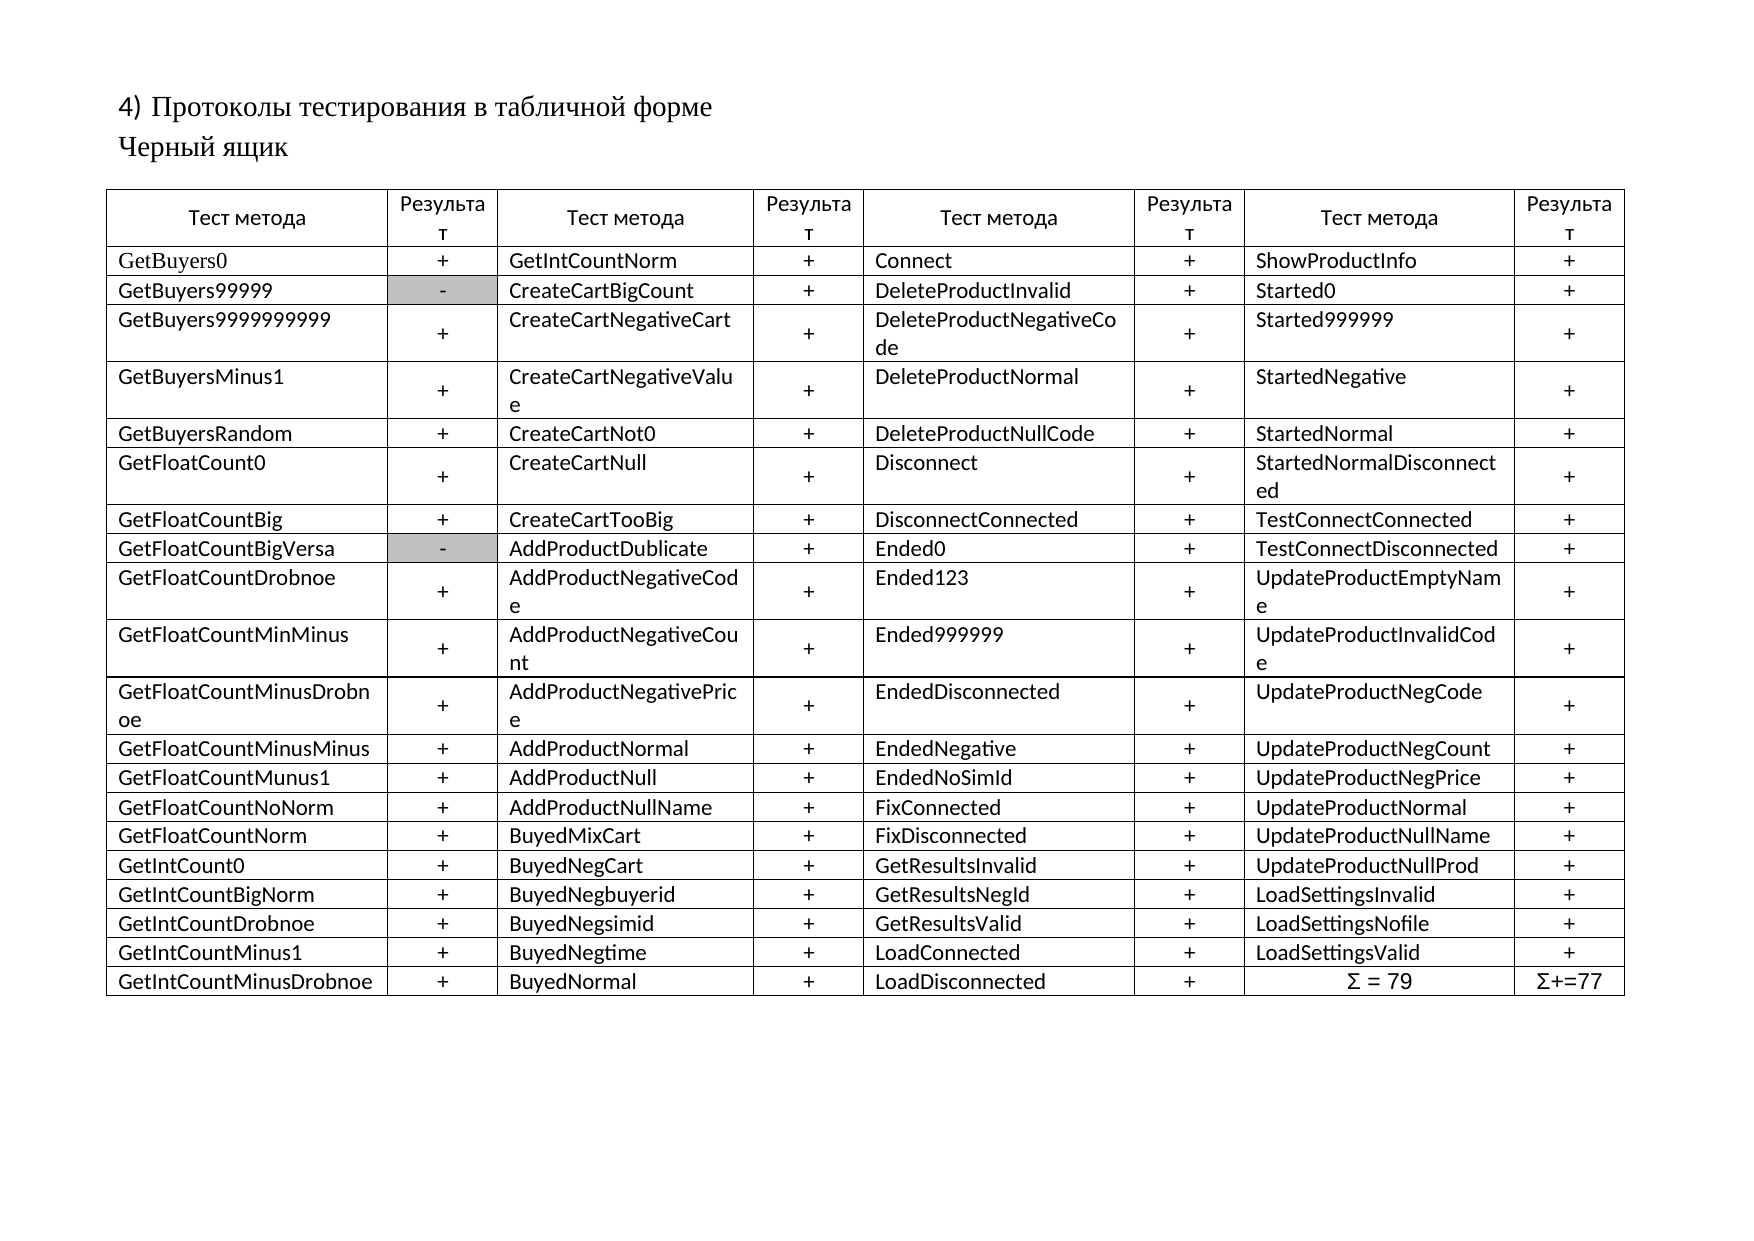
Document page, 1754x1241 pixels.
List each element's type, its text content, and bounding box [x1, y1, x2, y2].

table_cell GetFloatCountBigVersa [107, 534, 387, 562]
table_cell StartedNormalDisconnected [1245, 448, 1514, 504]
table_cell + [1135, 909, 1244, 937]
table_cell + [1135, 620, 1244, 676]
table_cell UpdateProductNormal [1245, 793, 1514, 821]
table_cell + [388, 967, 497, 995]
table_cell UpdateProductNegCount [1245, 735, 1514, 762]
table_cell GetBuyers0 [107, 247, 387, 275]
table_cell + [754, 448, 863, 504]
table_cell StartedNegative [1245, 362, 1514, 418]
table_cell + [1135, 419, 1244, 447]
table_cell Started0 [1245, 276, 1514, 304]
table_cell GetFloatCountDrobnoe [107, 563, 387, 619]
table_header Результат [1515, 190, 1624, 246]
table_cell GetIntCount0 [107, 851, 387, 879]
table_cell + [1515, 822, 1624, 850]
table_cell GetResultsValid [864, 909, 1134, 937]
table_cell FixDisconnected [864, 822, 1134, 850]
table_cell BuyedNegbuyerid [498, 880, 753, 908]
table_cell + [1515, 909, 1624, 937]
table_cell Ended0 [864, 534, 1134, 562]
table_cell GetResultsInvalid [864, 851, 1134, 879]
table_cell + [754, 563, 863, 619]
table_cell + [1515, 678, 1624, 733]
table_cell + [1135, 247, 1244, 275]
table_cell GetBuyersMinus1 [107, 362, 387, 418]
table_cell AddProductNegativeCount [498, 620, 753, 676]
table_cell + [754, 938, 863, 966]
table_cell + [754, 793, 863, 821]
table_cell + [1515, 419, 1624, 447]
table_cell + [388, 563, 497, 619]
table_cell + [1515, 735, 1624, 762]
table_cell EndedNegative [864, 735, 1134, 762]
table_cell GetFloatCountNoNorm [107, 793, 387, 821]
table_cell Σ = 79 [1245, 967, 1514, 995]
table_cell + [388, 764, 497, 792]
table_cell GetResultsNegId [864, 880, 1134, 908]
table_cell + [1135, 505, 1244, 533]
table_cell + [388, 505, 497, 533]
table_cell + [388, 938, 497, 966]
table_cell GetFloatCount0 [107, 448, 387, 504]
table_cell Started999999 [1245, 305, 1514, 361]
table_cell + [754, 620, 863, 676]
table_cell TestConnectConnected [1245, 505, 1514, 533]
table_cell GetFloatCountMunus1 [107, 764, 387, 792]
table_cell + [1135, 563, 1244, 619]
table_cell DeleteProductNormal [864, 362, 1134, 418]
table_cell BuyedNegtime [498, 938, 753, 966]
table_cell + [754, 909, 863, 937]
table_cell + [754, 505, 863, 533]
table_cell DeleteProductNullCode [864, 419, 1134, 447]
table_cell + [388, 362, 497, 418]
table_cell + [1515, 448, 1624, 504]
table_cell UpdateProductNegCode [1245, 678, 1514, 733]
table_header Результат [754, 190, 863, 246]
text 4) Протоколы тестирования в табличной форме Черный ящик [118, 88, 1636, 163]
table_cell + [754, 735, 863, 762]
table_cell AddProductNegativePrice [498, 678, 753, 733]
table_cell + [388, 305, 497, 361]
table_cell LoadSettingsInvalid [1245, 880, 1514, 908]
table_cell + [1135, 880, 1244, 908]
table_cell BuyedNormal [498, 967, 753, 995]
table_cell UpdateProductNegPrice [1245, 764, 1514, 792]
table_cell + [1515, 362, 1624, 418]
table_cell + [754, 276, 863, 304]
table_cell + [388, 620, 497, 676]
table_cell + [1135, 362, 1244, 418]
table_cell + [388, 678, 497, 733]
table_cell GetFloatCountBig [107, 505, 387, 533]
table_cell + [1135, 305, 1244, 361]
table_header Тест метода [1245, 190, 1514, 246]
table_cell + [1135, 851, 1244, 879]
table_cell + [1515, 563, 1624, 619]
table_cell + [388, 247, 497, 275]
table_cell Ended123 [864, 563, 1134, 619]
table_cell + [1515, 276, 1624, 304]
table_cell AddProductDublicate [498, 534, 753, 562]
table_cell GetBuyersRandom [107, 419, 387, 447]
table_cell Ended999999 [864, 620, 1134, 676]
table_cell CreateCartNegativeCart [498, 305, 753, 361]
table_cell AddProductNegativeCode [498, 563, 753, 619]
table_cell + [754, 419, 863, 447]
table_cell + [1135, 967, 1244, 995]
table_cell CreateCartBigCount [498, 276, 753, 304]
table_cell + [1135, 448, 1244, 504]
table_cell FixConnected [864, 793, 1134, 821]
table_cell + [1135, 534, 1244, 562]
table_cell + [1135, 678, 1244, 733]
table_cell + [1515, 534, 1624, 562]
table_cell BuyedMixCart [498, 822, 753, 850]
table_cell + [754, 534, 863, 562]
table_cell DeleteProductInvalid [864, 276, 1134, 304]
table_cell + [754, 822, 863, 850]
table_cell GetFloatCountMinusMinus [107, 735, 387, 762]
table_cell CreateCartNegativeValue [498, 362, 753, 418]
table_cell CreateCartNot0 [498, 419, 753, 447]
table_cell + [388, 822, 497, 850]
table_cell + [388, 419, 497, 447]
table_cell TestConnectDisconnected [1245, 534, 1514, 562]
table_cell + [754, 851, 863, 879]
table_cell BuyedNegCart [498, 851, 753, 879]
table_cell + [388, 448, 497, 504]
table_cell GetBuyers9999999999 [107, 305, 387, 361]
table_cell LoadSettingsValid [1245, 938, 1514, 966]
table_cell LoadSettingsNofile [1245, 909, 1514, 937]
table_cell + [388, 880, 497, 908]
table_cell + [754, 362, 863, 418]
table_cell GetFloatCountNorm [107, 822, 387, 850]
table_cell + [1515, 305, 1624, 361]
table_header Тест метода [107, 190, 387, 246]
table_cell + [388, 793, 497, 821]
table_cell + [754, 880, 863, 908]
table_cell + [754, 247, 863, 275]
table_cell + [1515, 620, 1624, 676]
table_cell + [388, 735, 497, 762]
table_cell LoadConnected [864, 938, 1134, 966]
table_cell + [1515, 851, 1624, 879]
table_header Тест метода [498, 190, 753, 246]
table_cell GetBuyers99999 [107, 276, 387, 304]
table_cell BuyedNegsimid [498, 909, 753, 937]
table_cell Connect [864, 247, 1134, 275]
table_cell CreateCartTooBig [498, 505, 753, 533]
table_cell GetFloatCountMinMinus [107, 620, 387, 676]
table_cell - [388, 276, 497, 304]
table_cell + [1135, 735, 1244, 762]
table_cell UpdateProductNullProd [1245, 851, 1514, 879]
table_cell EndedDisconnected [864, 678, 1134, 733]
table_cell UpdateProductNullName [1245, 822, 1514, 850]
table_cell AddProductNull [498, 764, 753, 792]
table_cell Σ+=77 [1515, 967, 1624, 995]
table_cell AddProductNormal [498, 735, 753, 762]
table_cell LoadDisconnected [864, 967, 1134, 995]
table_cell AddProductNullName [498, 793, 753, 821]
table_cell + [1515, 793, 1624, 821]
table_cell - [388, 534, 497, 562]
table_cell GetIntCountMinusDrobnoe [107, 967, 387, 995]
table_cell GetFloatCountMinusDrobnoe [107, 678, 387, 733]
table_header Результат [1135, 190, 1244, 246]
table_cell + [1515, 505, 1624, 533]
table_cell UpdateProductEmptyName [1245, 563, 1514, 619]
table_cell + [388, 909, 497, 937]
table_cell StartedNormal [1245, 419, 1514, 447]
table_cell + [754, 764, 863, 792]
table_cell UpdateProductInvalidCode [1245, 620, 1514, 676]
table_header Результат [388, 190, 497, 246]
table_cell + [1515, 938, 1624, 966]
table_cell GetIntCountDrobnoe [107, 909, 387, 937]
table_cell EndedNoSimId [864, 764, 1134, 792]
table_cell + [1515, 247, 1624, 275]
table_cell + [754, 305, 863, 361]
table_cell + [1135, 793, 1244, 821]
table_cell ShowProductInfo [1245, 247, 1514, 275]
table_cell + [754, 967, 863, 995]
table_cell + [1135, 764, 1244, 792]
table_cell GetIntCountMinus1 [107, 938, 387, 966]
table_cell + [1135, 822, 1244, 850]
table_cell + [1515, 764, 1624, 792]
table_cell + [1515, 880, 1624, 908]
table_cell + [388, 851, 497, 879]
table_cell GetIntCountBigNorm [107, 880, 387, 908]
table_cell Disconnect [864, 448, 1134, 504]
table_cell + [754, 678, 863, 733]
table_header Тест метода [864, 190, 1134, 246]
table_cell DeleteProductNegativeCode [864, 305, 1134, 361]
table_cell + [1135, 938, 1244, 966]
table_cell CreateCartNull [498, 448, 753, 504]
table_cell + [1135, 276, 1244, 304]
table_cell GetIntCountNorm [498, 247, 753, 275]
table_cell DisconnectConnected [864, 505, 1134, 533]
